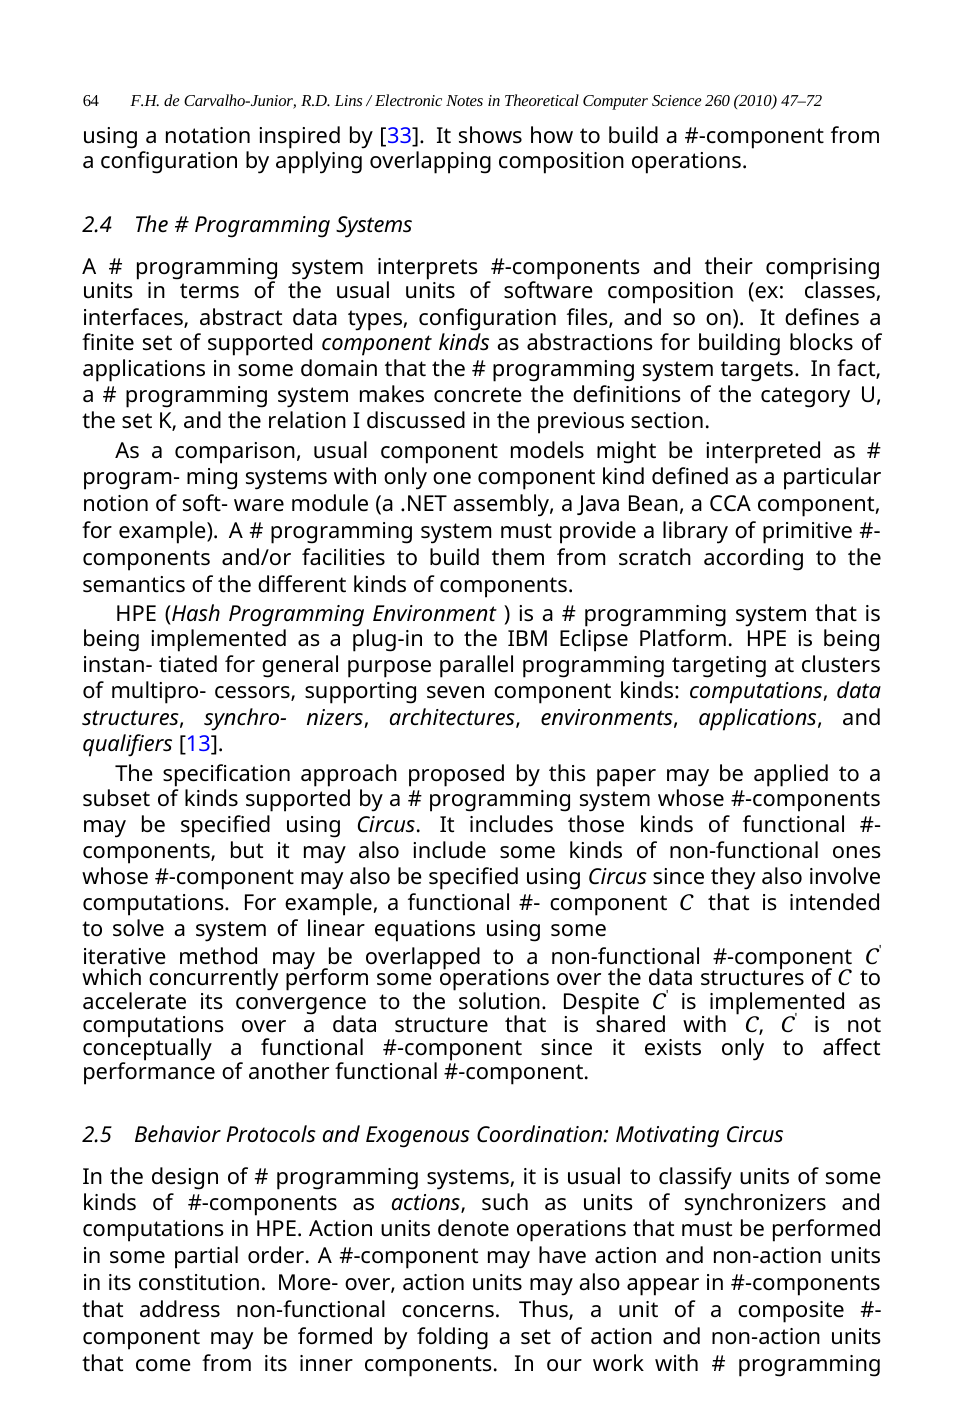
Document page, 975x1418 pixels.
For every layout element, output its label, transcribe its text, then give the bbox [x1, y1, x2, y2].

text using a notation inspired by [33]. It shows how to build a #-component from a configuration by applying overlapping composition operations. [82, 123, 881, 175]
list The # Programming Systems [82, 208, 908, 238]
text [82, 1163, 882, 1378]
text The specification approach proposed by this paper may be applied to a subset of kinds supported by a # programming system whose #-components may be specified using Circus. It includes those kinds of functional #-components, but it may also include some kinds of non-functional ones whose #-component may also be specified using Circus since they also involve computations. For example, a functional #- component C that is intended to solve a system of linear equations using some [82, 761, 881, 942]
list Behavior Protocols and Exogenous Coordination: Motivating Circus [82, 1119, 908, 1148]
text iterative method may be overlapped to a non-functional #-component C' which concurrently perform some operations over the data structures of C to accelerate its convergence to the solution. Despite C' is implemented as computations over a data structure that is shared with C, C' is not conceptually a functional #-component since it exists only to affect performance of another functional #-component. [82, 946, 881, 1085]
text HPE (Hash Programming Environment ) is a # programming system that is being implemented as a plug-in to the IBM Eclipse Platform. HPE is being instan- tiated for general purpose parallel programming targeting at clusters of multipro- cessors, supporting seven component kinds: computations, data structures, synchro- nizers, architectures, environments, applications, and qualiﬁers [13]. [82, 600, 882, 758]
text As a comparison, usual component models might be interpreted as # program- ming systems with only one component kind defined as a particular notion of soft- ware module (a .NET assembly, a Java Bean, a CCA component, for example). A # programming system must provide a library of primitive #-components and/or facilities to build them from scratch according to the semantics of the different kinds of components. [82, 437, 881, 599]
text A # programming system interprets #-components and their comprising units in terms of the usual units of software composition (ex: classes, interfaces, abstract data types, configuration files, and so on). It defines a finite set of supported component kinds as abstractions for building blocks of applications in some domain that the # programming system targets. In fact, a # programming system makes concrete the definitions of the category U, the set K, and the relation I discussed in the previous section. [82, 253, 882, 435]
